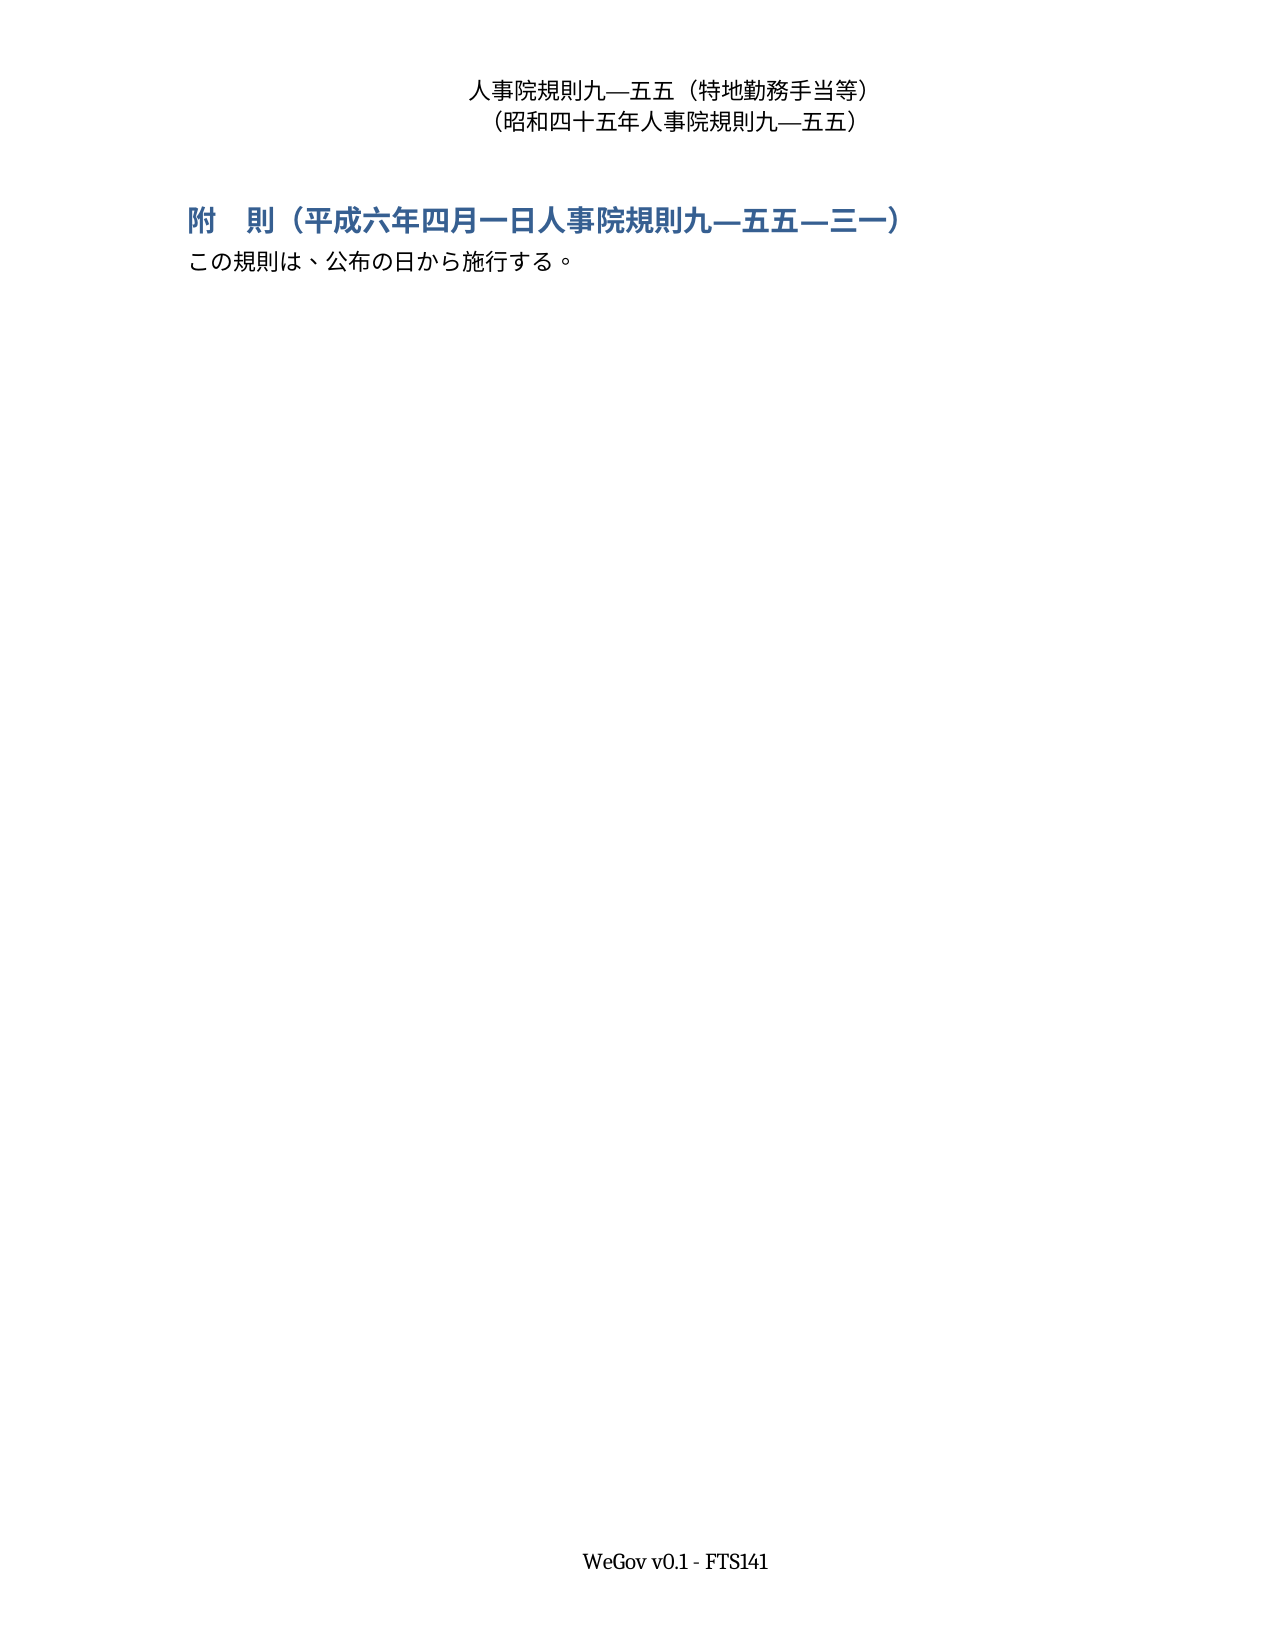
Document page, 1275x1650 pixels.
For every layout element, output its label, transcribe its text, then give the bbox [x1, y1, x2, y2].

text この規則は、公布の日から施行する。 [187, 246, 1087, 277]
subtitle 附 則（平成六年四月一日人事院規則九―五五―三一） [187, 200, 1087, 240]
